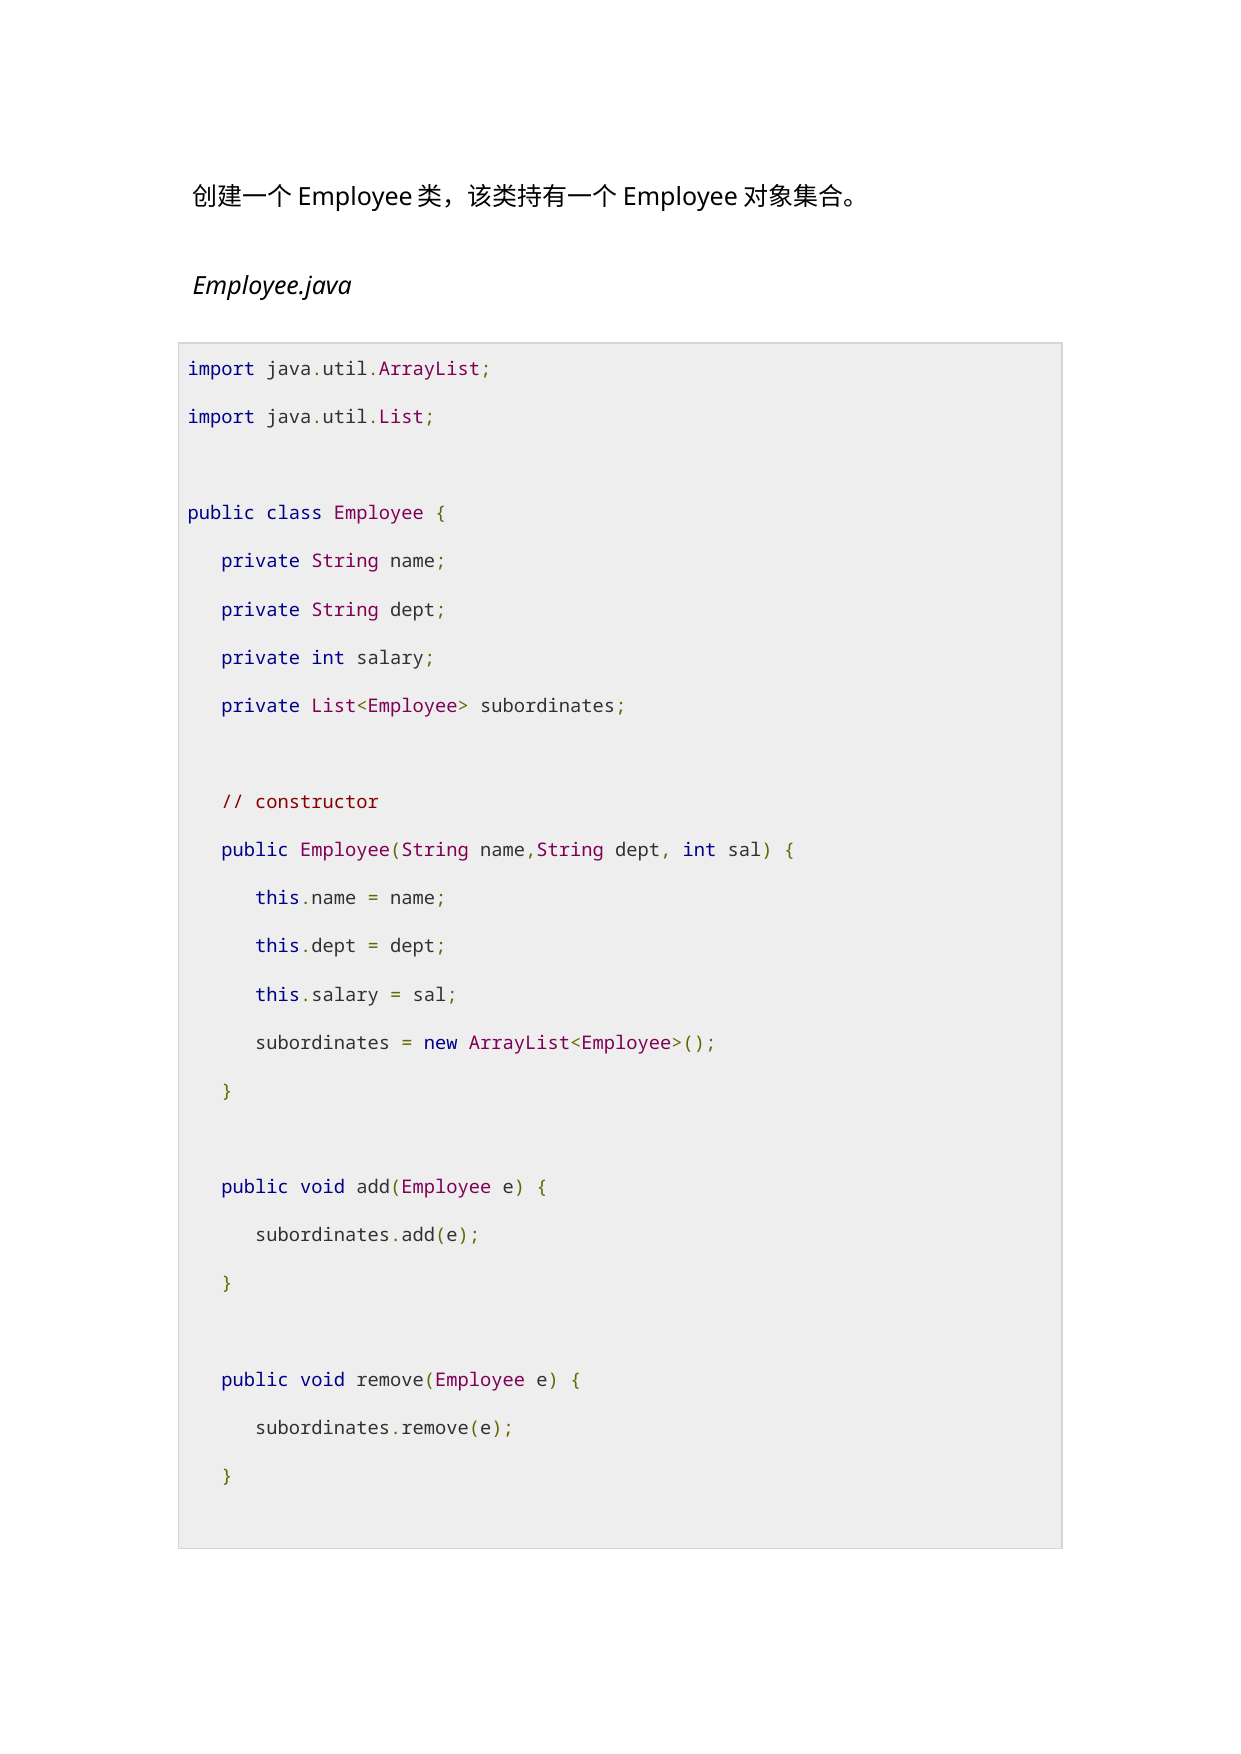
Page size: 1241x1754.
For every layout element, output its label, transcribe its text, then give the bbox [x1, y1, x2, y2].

text import java.util.ArrayList; [179, 344, 1061, 384]
text public void remove(Employee e) { [179, 1353, 1061, 1395]
text private int salary; [179, 631, 1061, 673]
text this.dept = dept; [179, 919, 1061, 962]
text import java.util.List; [179, 390, 1061, 432]
text 创建一个Employee类，该类持有一个Employee对象集合。 [192, 162, 1048, 227]
text // constructor [179, 775, 1061, 817]
text Employee.java [192, 252, 1048, 317]
text } [179, 1256, 1061, 1299]
text this.salary = sal; [179, 968, 1061, 1010]
text subordinates = new ArrayList<Employee>(); [179, 1016, 1061, 1058]
text private String name; [179, 534, 1061, 577]
text } [179, 1064, 1061, 1106]
text public void add(Employee e) { [179, 1160, 1061, 1202]
text public class Employee { [179, 486, 1061, 529]
text } [179, 1449, 1061, 1491]
text subordinates.add(e); [179, 1208, 1061, 1251]
text public Employee(String name,String dept, int sal) { [179, 823, 1061, 866]
text subordinates.remove(e); [179, 1401, 1061, 1443]
text private String dept; [179, 583, 1061, 625]
text private List<Employee> subordinates; [179, 679, 1061, 721]
text this.name = name; [179, 871, 1061, 914]
